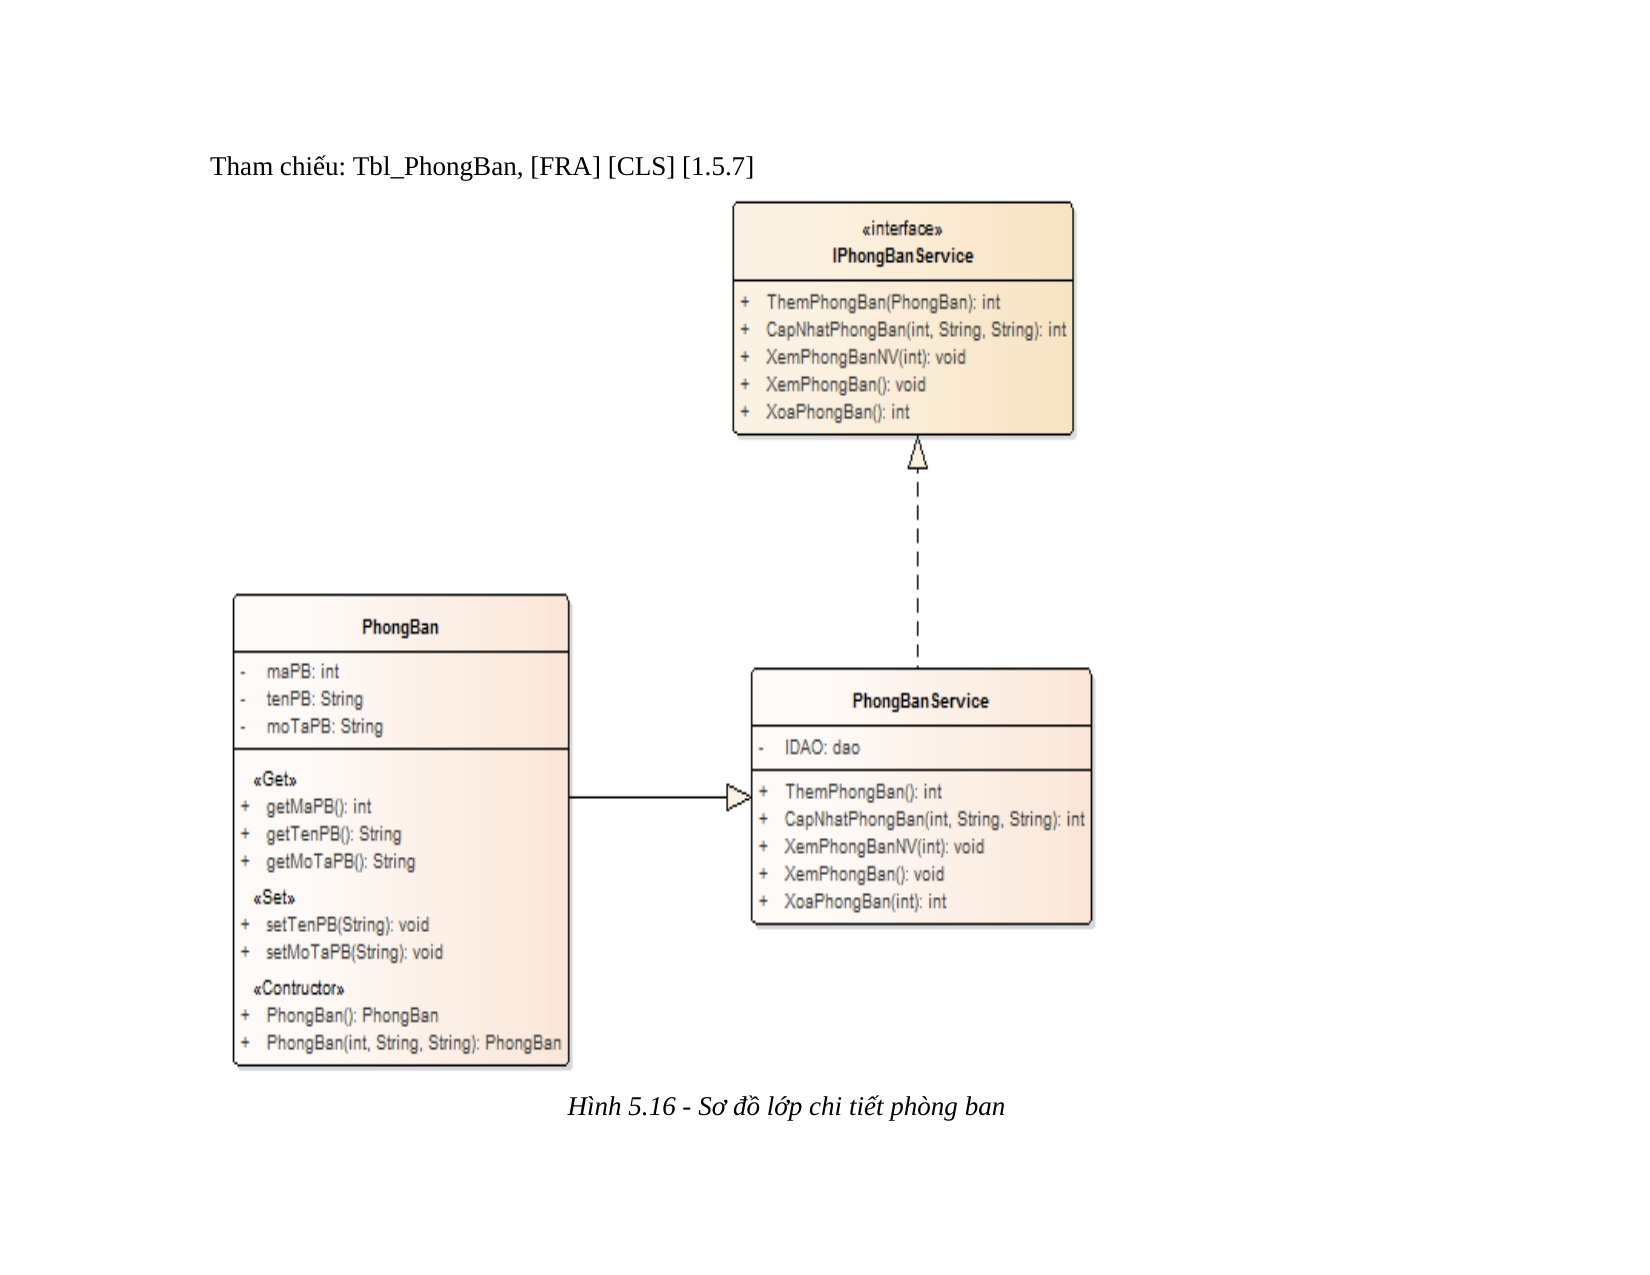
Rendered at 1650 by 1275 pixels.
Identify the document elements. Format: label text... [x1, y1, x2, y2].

picture [210, 185, 1110, 1086]
text Hình 5.16 - Sơ đồ lớp chi tiết phòng ban [75, 1090, 1500, 1121]
list Tham chiếu: Tbl_PhongBan, [FRA] [CLS] [1.5.7] [210, 150, 1500, 181]
